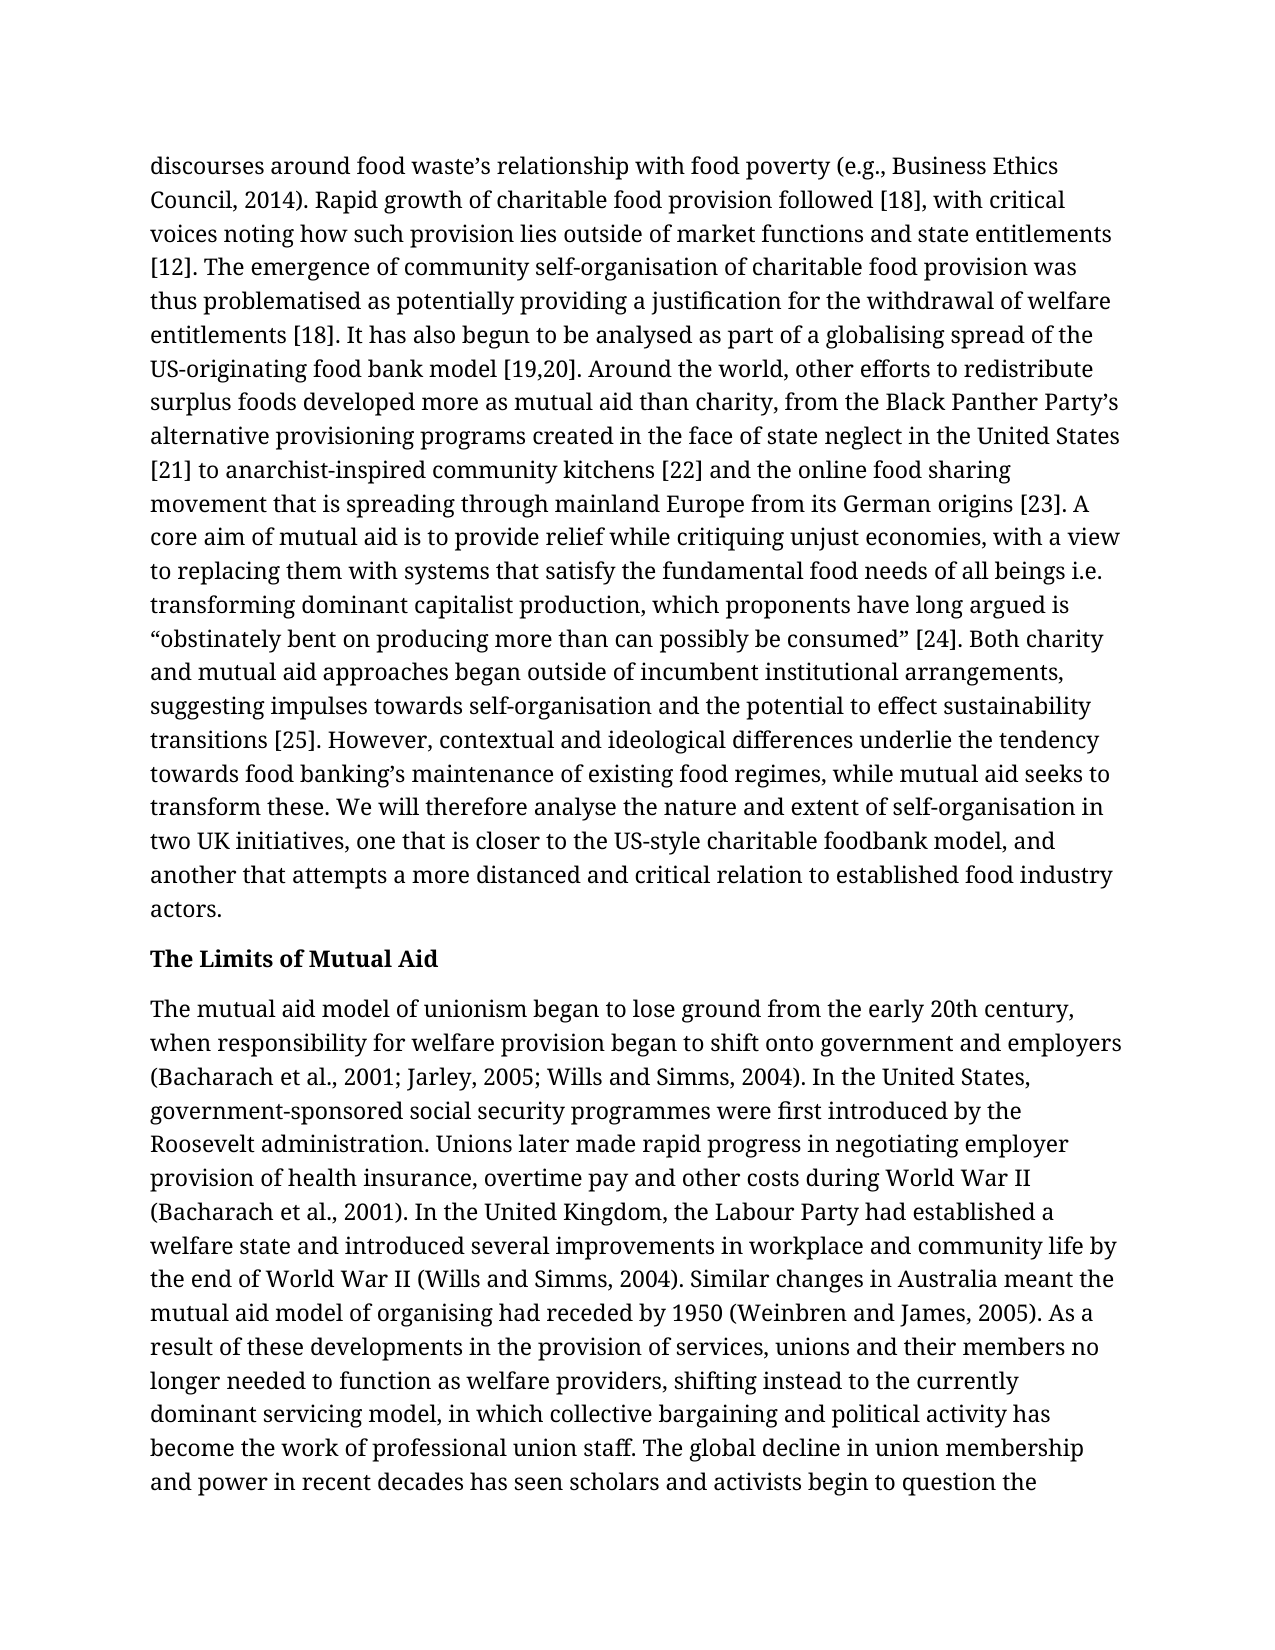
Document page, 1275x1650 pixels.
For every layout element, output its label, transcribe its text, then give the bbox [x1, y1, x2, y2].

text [150, 150, 1125, 924]
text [150, 993, 1125, 1497]
text The Limits of Mutual Aid [150, 943, 1125, 974]
